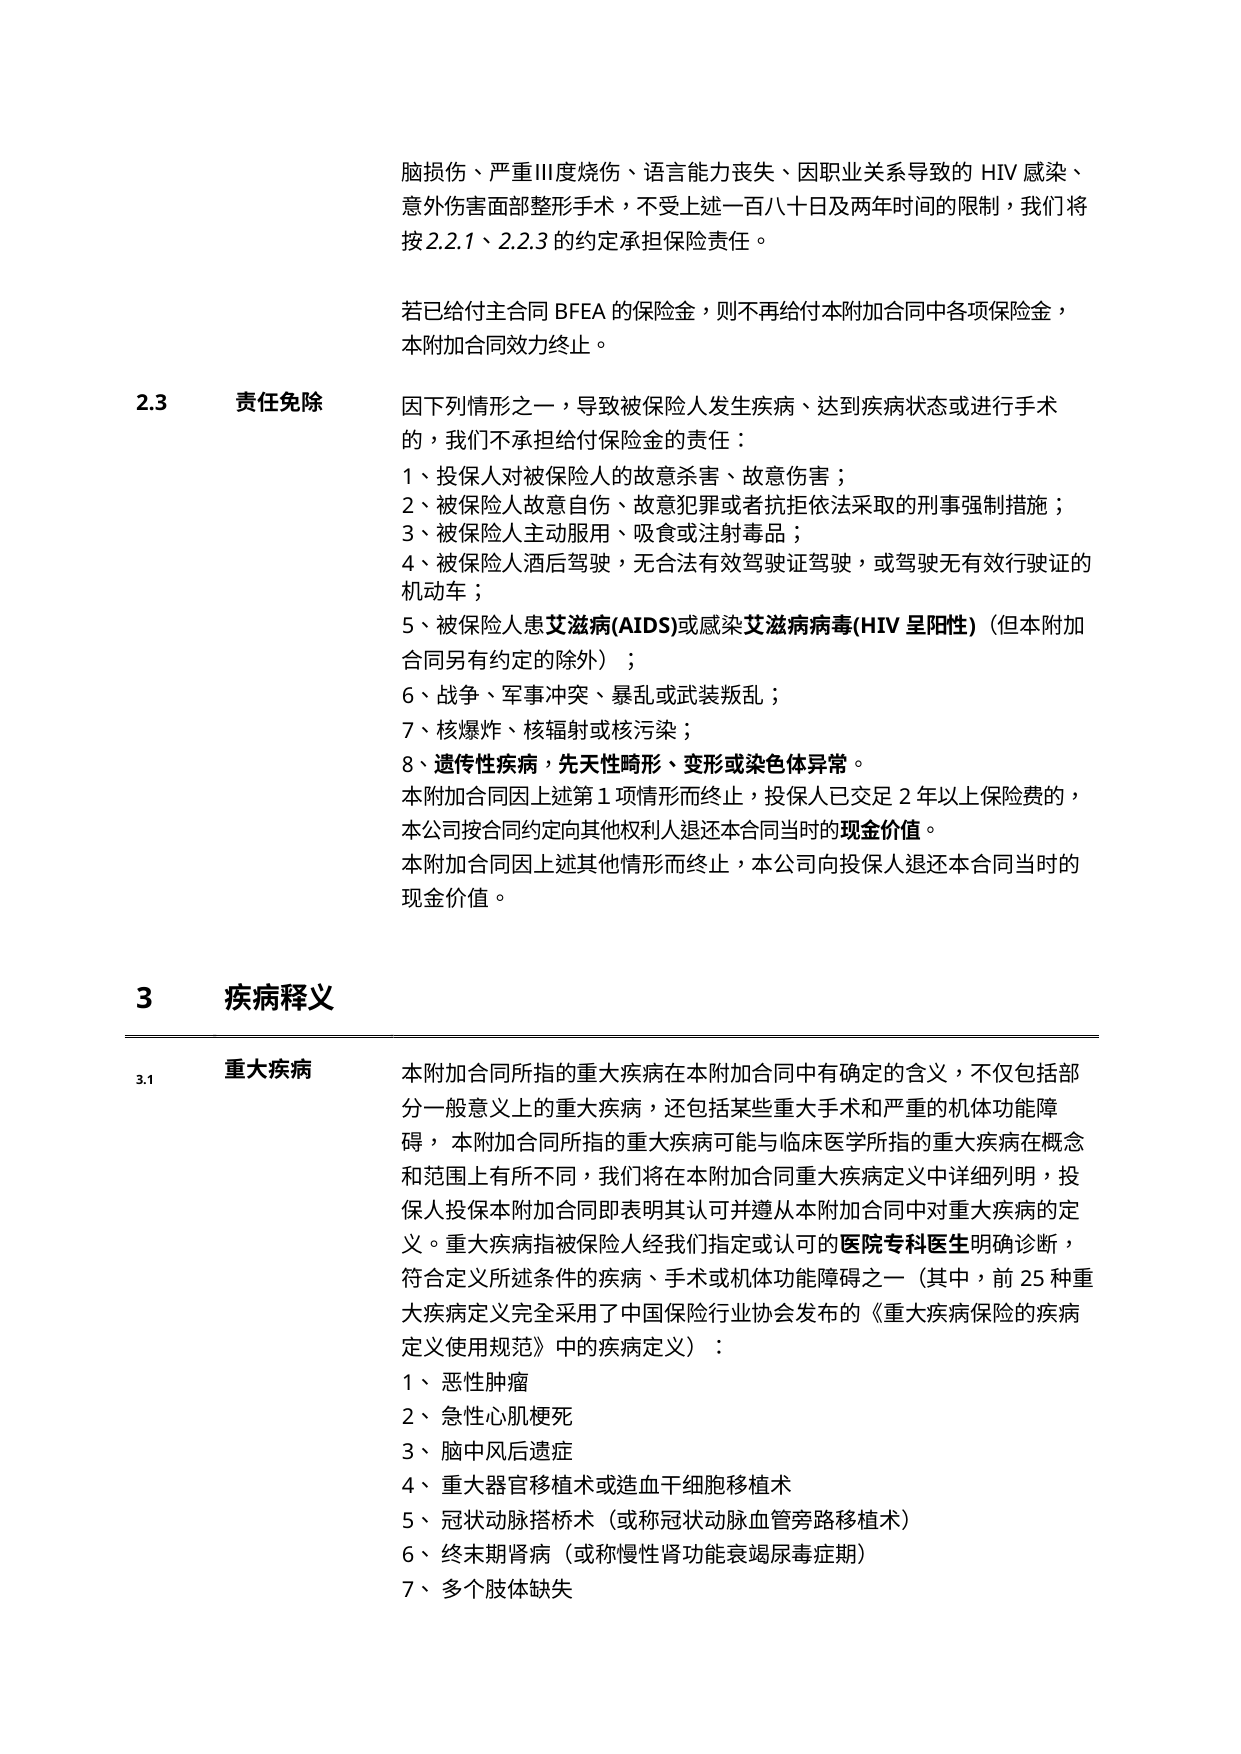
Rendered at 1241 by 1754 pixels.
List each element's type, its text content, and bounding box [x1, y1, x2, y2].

subtitle 疾病释义 [136, 977, 1111, 1017]
text 本附加合同因上述第１项情形而终止，投保人已交足 2 年以上保险费的， 本公司按合同约定向其他权利人退还本合同当时的现金价值。 [402, 781, 1099, 844]
text 6、战争、军事冲突、暴乱或武装叛乱； [402, 680, 1111, 710]
subtitle 8、遗传性疾病，先天性畸形、变形或染色体异常。 [402, 749, 1111, 779]
text 1、投保人对被保险人的故意杀害、故意伤害； [402, 461, 1111, 491]
text 3、被保险人主动服用、吸食或注射毒品； [402, 519, 1111, 548]
text 脑损伤、严重Ⅲ度烧伤、语言能力丧失、因职业关系导致的 HIV 感染、意外伤害面部整形手术，不受上述一百八十日及两年时间的限制，我们将按 2.2.1、2.2.3 的约定承担保险责任。 [402, 157, 1088, 256]
text 2、 急性心肌梗死 [402, 1401, 1111, 1431]
text 2.3 责任免除 因下列情形之一，导致被保险人发生疾病、达到疾病状态或进行手术的，我们不承担给付保险金的责任： [136, 387, 1099, 455]
text 7、 多个肢体缺失 [402, 1573, 1111, 1603]
text 若已给付主合同 BFEA 的保险金，则不再给付本附加合同中各项保险金， 本附加合同效力终止。 [402, 296, 1091, 360]
text 6、 终末期肾病（或称慢性肾功能衰竭尿毒症期） [402, 1539, 1111, 1569]
text 3、 脑中风后遗症 [402, 1436, 1111, 1466]
text 4、 重大器官移植术或造血干细胞移植术 [402, 1470, 1111, 1500]
text 5、 冠状动脉搭桥术（或称冠状动脉血管旁路移植术） [402, 1505, 1111, 1534]
text 1、 恶性肿瘤 [402, 1367, 1111, 1397]
list 重大疾病 本附加合同所指的重大疾病在本附加合同中有确定的含义，不仅包括部 分一般意义上的重大疾病，还包括某些重大手术和严重的机体功能障碍， 本附加合同所指的重大疾病可能与临床医学所指的重大疾病在概念和范围上有所不同，我们将在本附加合同重大疾病定义中详细列明，投保人投保本附加合同即表明其认可并遵从本附加合同中对重大疾病的定义。重大疾病指被保险人经我们指定或认可的医院专科医生明确诊断，符合定义所述条件的疾病、手术或机体功能障碍之一（其中，前 25 种重大疾病定义完全采用了中国保险行业协会发布的《重大疾病保险的疾病定义使用规范》中的疾病定义）： [136, 1054, 1099, 1361]
text 5、被保险人患艾滋病(AIDS)或感染艾滋病病毒(HIV 呈阳性)（但本附加合同另有约定的除外）； [402, 610, 1088, 675]
text 4、被保险人酒后驾驶，无合法有效驾驶证驾驶，或驾驶无有效行驶证的机动车； [402, 548, 1093, 606]
text 2、被保险人故意自伤、故意犯罪或者抗拒依法采取的刑事强制措施； [402, 491, 1111, 519]
text 7、核爆炸、核辐射或核污染； [402, 715, 1111, 744]
text 本附加合同因上述其他情形而终止，本公司向投保人退还本合同当时的现金价值。 [402, 849, 1080, 913]
